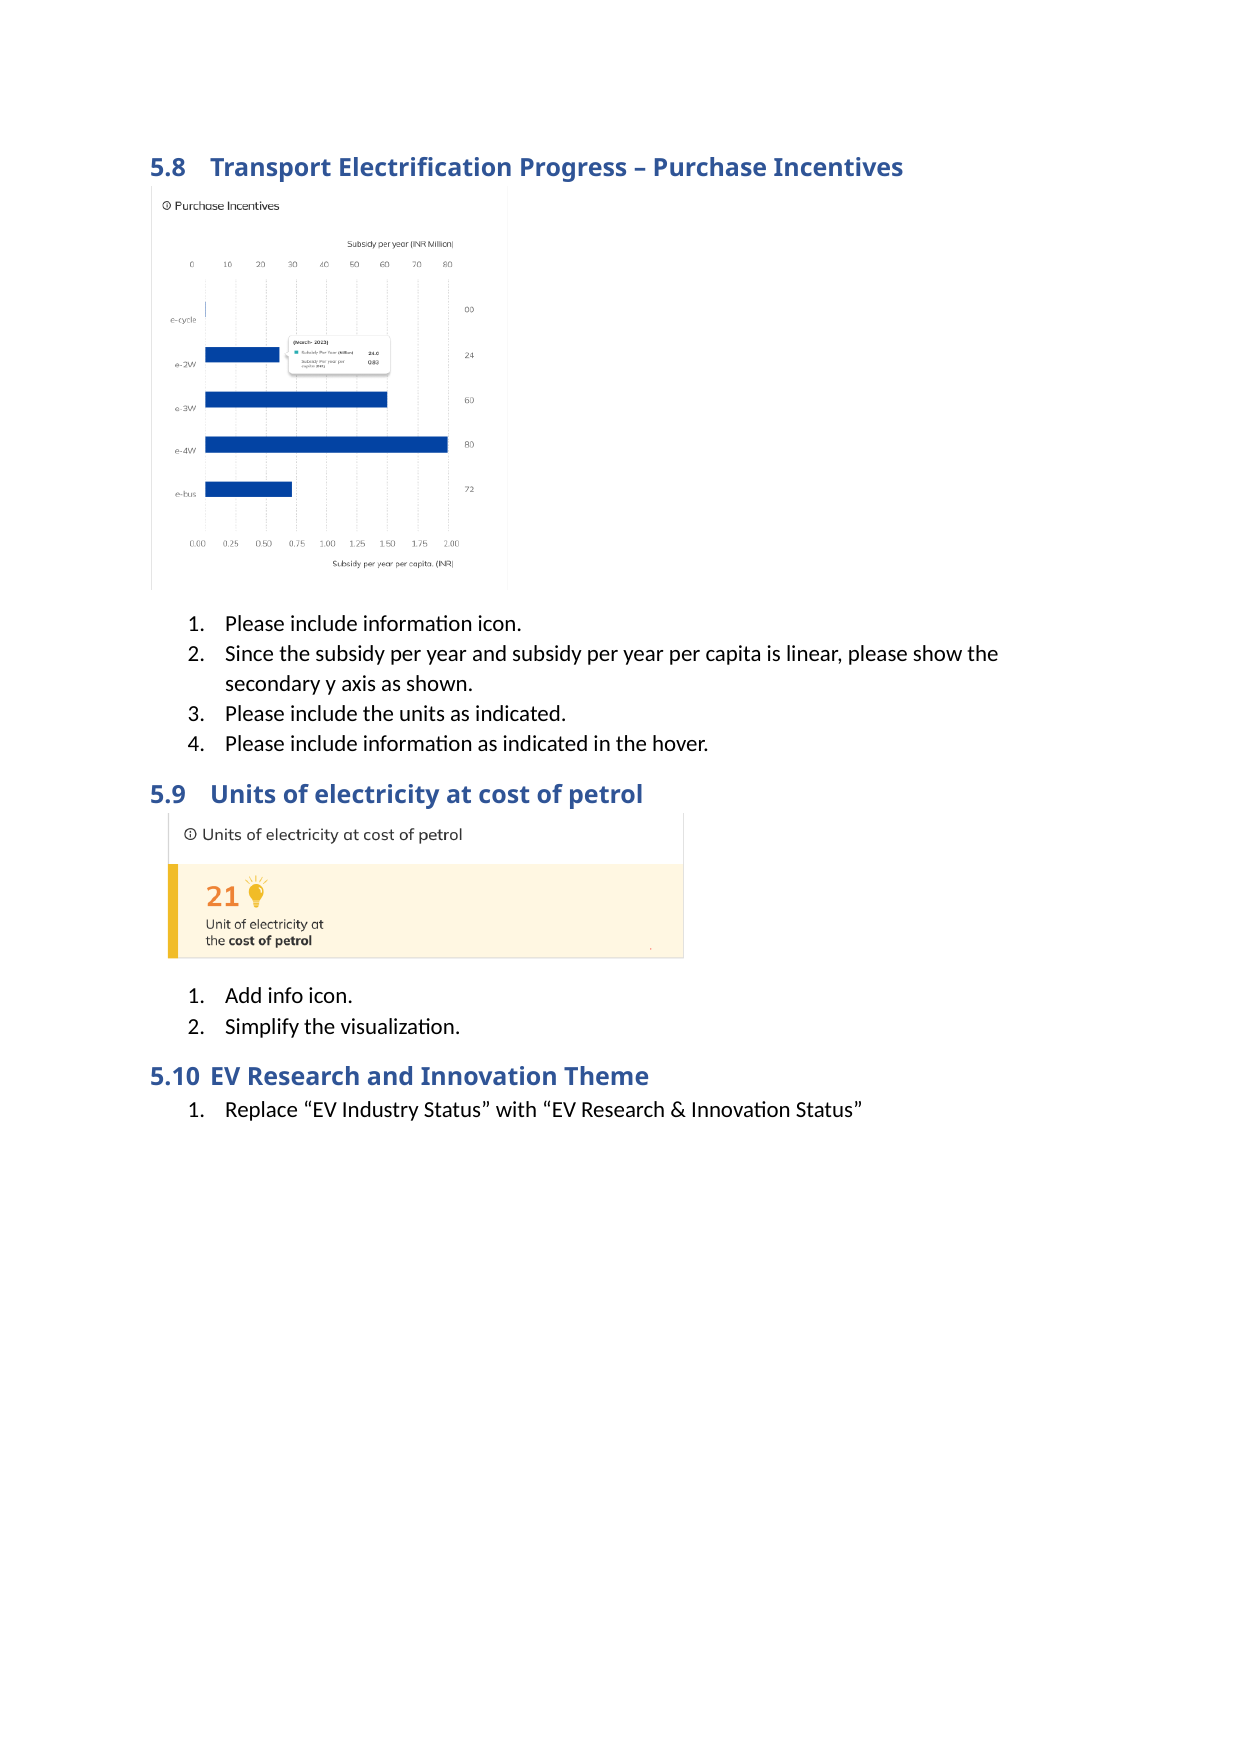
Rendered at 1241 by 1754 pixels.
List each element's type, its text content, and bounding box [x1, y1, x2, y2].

list Add info icon. [187, 982, 1090, 1010]
picture [150, 813, 689, 963]
list Please include information as indicated in the hover. [187, 729, 1090, 757]
picture [150, 186, 508, 590]
subtitle EV Research and Innovation Theme [150, 1059, 1090, 1093]
list Replace “EV Industry Status” with “EV Research & Innovation Status” [187, 1096, 1090, 1123]
subtitle Transport Electrification Progress – Purchase Incentives [150, 150, 1090, 184]
list Please include information icon. [187, 609, 1090, 637]
list Since the subsidy per year and subsidy per year per capita is linear, please show the secondary y axis as shown. [187, 639, 1090, 697]
list Simplify the visualization. [187, 1012, 1090, 1040]
list Please include the units as indicated. [187, 699, 1090, 727]
subtitle Units of electricity at cost of petrol [150, 776, 1090, 810]
